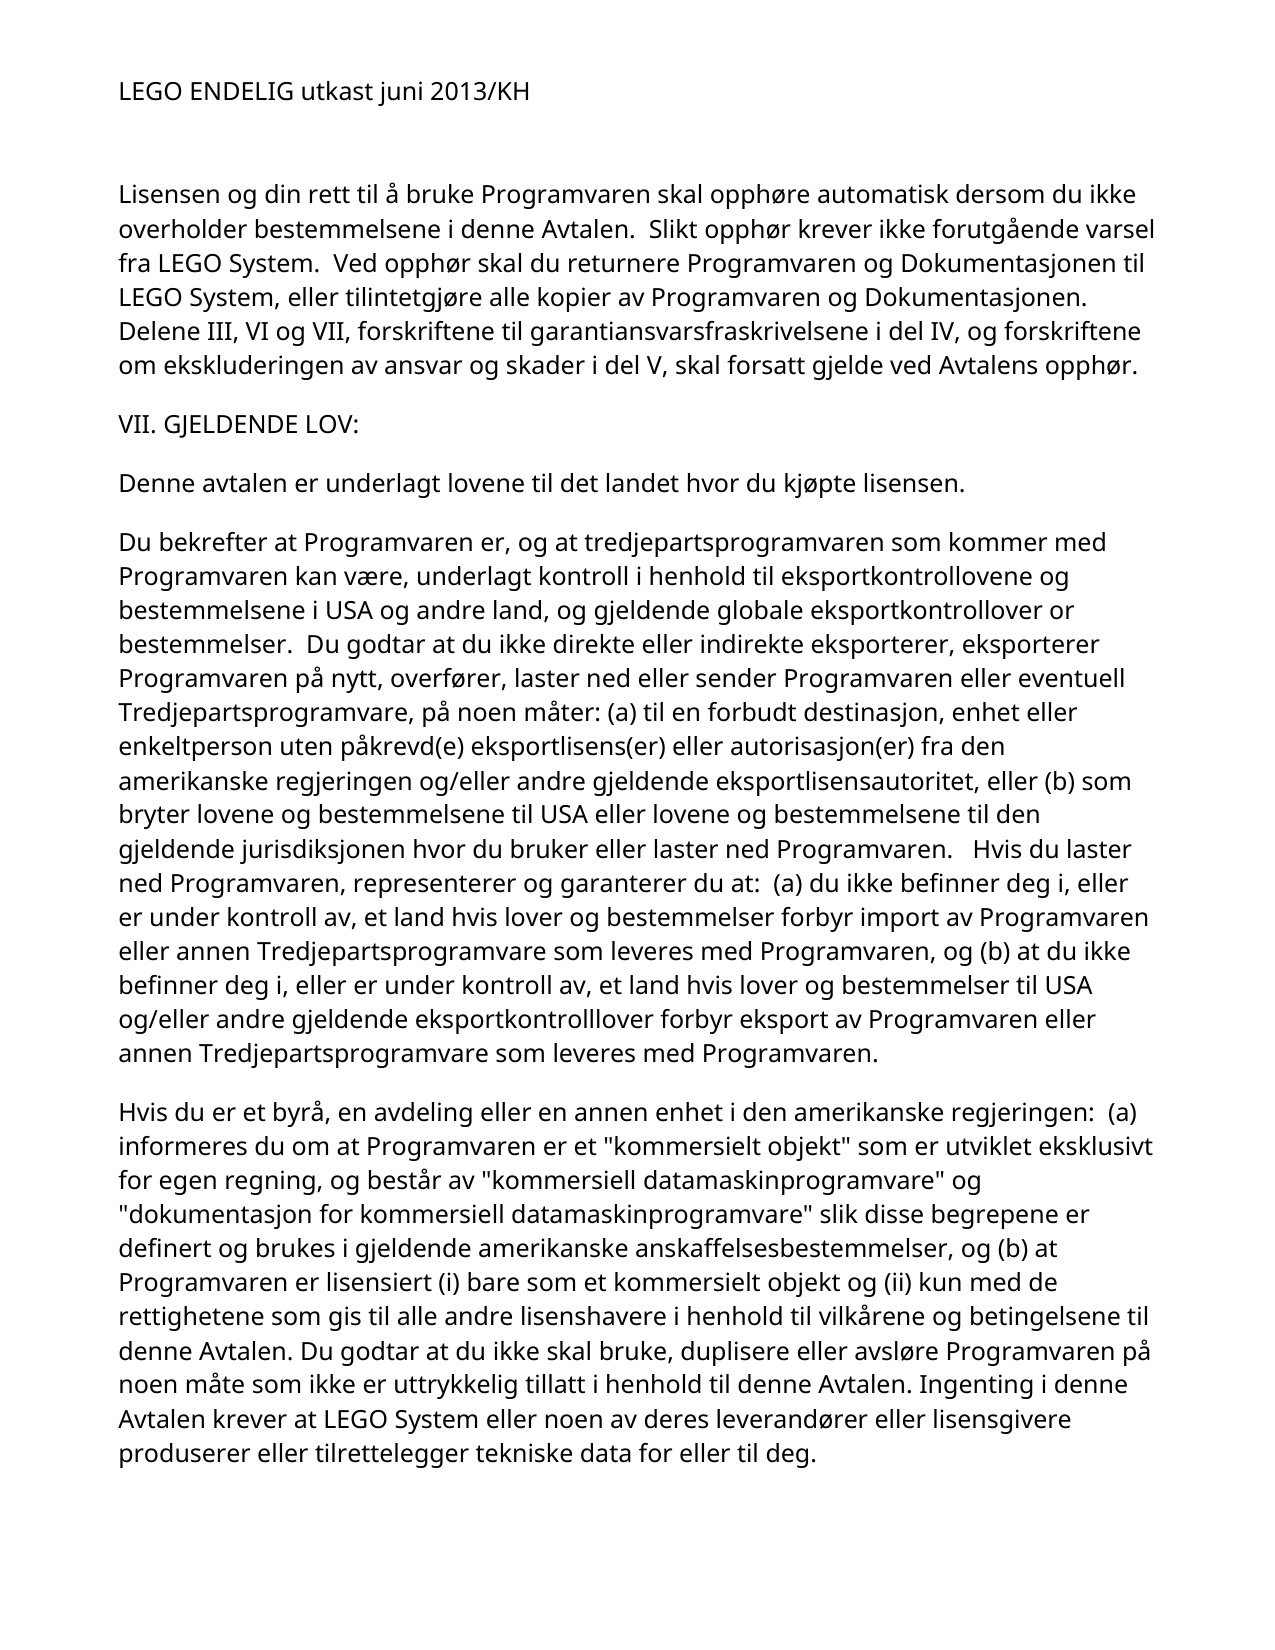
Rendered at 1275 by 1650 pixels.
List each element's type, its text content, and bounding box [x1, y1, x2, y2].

text Du bekrefter at Programvaren er, og at tredjepartsprogramvaren som kommer med Programvaren kan være, underlagt kontroll i henhold til eksportkontrollovene og bestemmelsene i USA og andre land, og gjeldende globale eksportkontrollover or bestemmelser. Du godtar at du ikke direkte eller indirekte eksporterer, eksporterer Programvaren på nytt, overfører, laster ned eller sender Programvaren eller eventuell Tredjepartsprogramvare, på noen måter: (a) til en forbudt destinasjon, enhet eller enkeltperson uten påkrevd(e) eksportlisens(er) eller autorisasjon(er) fra den amerikanske regjeringen og/eller andre gjeldende eksportlisensautoritet, eller (b) som bryter lovene og bestemmelsene til USA eller lovene og bestemmelsene til den gjeldende jurisdiksjonen hvor du bruker eller laster ned Programvaren. Hvis du laster ned Programvaren, representerer og garanterer du at: (a) du ikke befinner deg i, eller er under kontroll av, et land hvis lover og bestemmelser forbyr import av Programvaren eller annen Tredjepartsprogramvare som leveres med Programvaren, og (b) at du ikke befinner deg i, eller er under kontroll av, et land hvis lover og bestemmelser til USA og/eller andre gjeldende eksportkontrolllover forbyr eksport av Programvaren eller annen Tredjepartsprogramvare som leveres med Programvaren. [118, 525, 1157, 1070]
text Lisensen og din rett til å bruke Programvaren skal opphøre automatisk dersom du ikke overholder bestemmelsene i denne Avtalen. Slikt opphør krever ikke forutgående varsel fra LEGO System. Ved opphør skal du returnere Programvaren og Dokumentasjonen til LEGO System, eller tilintetgjøre alle kopier av Programvaren og Dokumentasjonen. Delene III, VI og VII, forskriftene til garantiansvarsfraskrivelsene i del IV, og forskriftene om ekskluderingen av ansvar og skader i del V, skal forsatt gjelde ved Avtalens opphør. [118, 177, 1157, 382]
text VII. GJELDENDE LOV: [118, 407, 1157, 441]
text Denne avtalen er underlagt lovene til det landet hvor du kjøpte lisensen. [118, 466, 1157, 500]
text Hvis du er et byrå, en avdeling eller en annen enhet i den amerikanske regjeringen: (a) informeres du om at Programvaren er et "kommersielt objekt" som er utviklet eksklusivt for egen regning, og består av "kommersiell datamaskinprogramvare" og "dokumentasjon for kommersiell datamaskinprogramvare" slik disse begrepene er definert og brukes i gjeldende amerikanske anskaffelsesbestemmelser, og (b) at Programvaren er lisensiert (i) bare som et kommersielt objekt og (ii) kun med de rettighetene som gis til alle andre lisenshavere i henhold til vilkårene og betingelsene til denne Avtalen. Du godtar at du ikke skal bruke, duplisere eller avsløre Programvaren på noen måte som ikke er uttrykkelig tillatt i henhold til denne Avtalen. Ingenting i denne Avtalen krever at LEGO System eller noen av deres leverandører eller lisensgivere produserer eller tilrettelegger tekniske data for eller til deg. [118, 1095, 1157, 1469]
